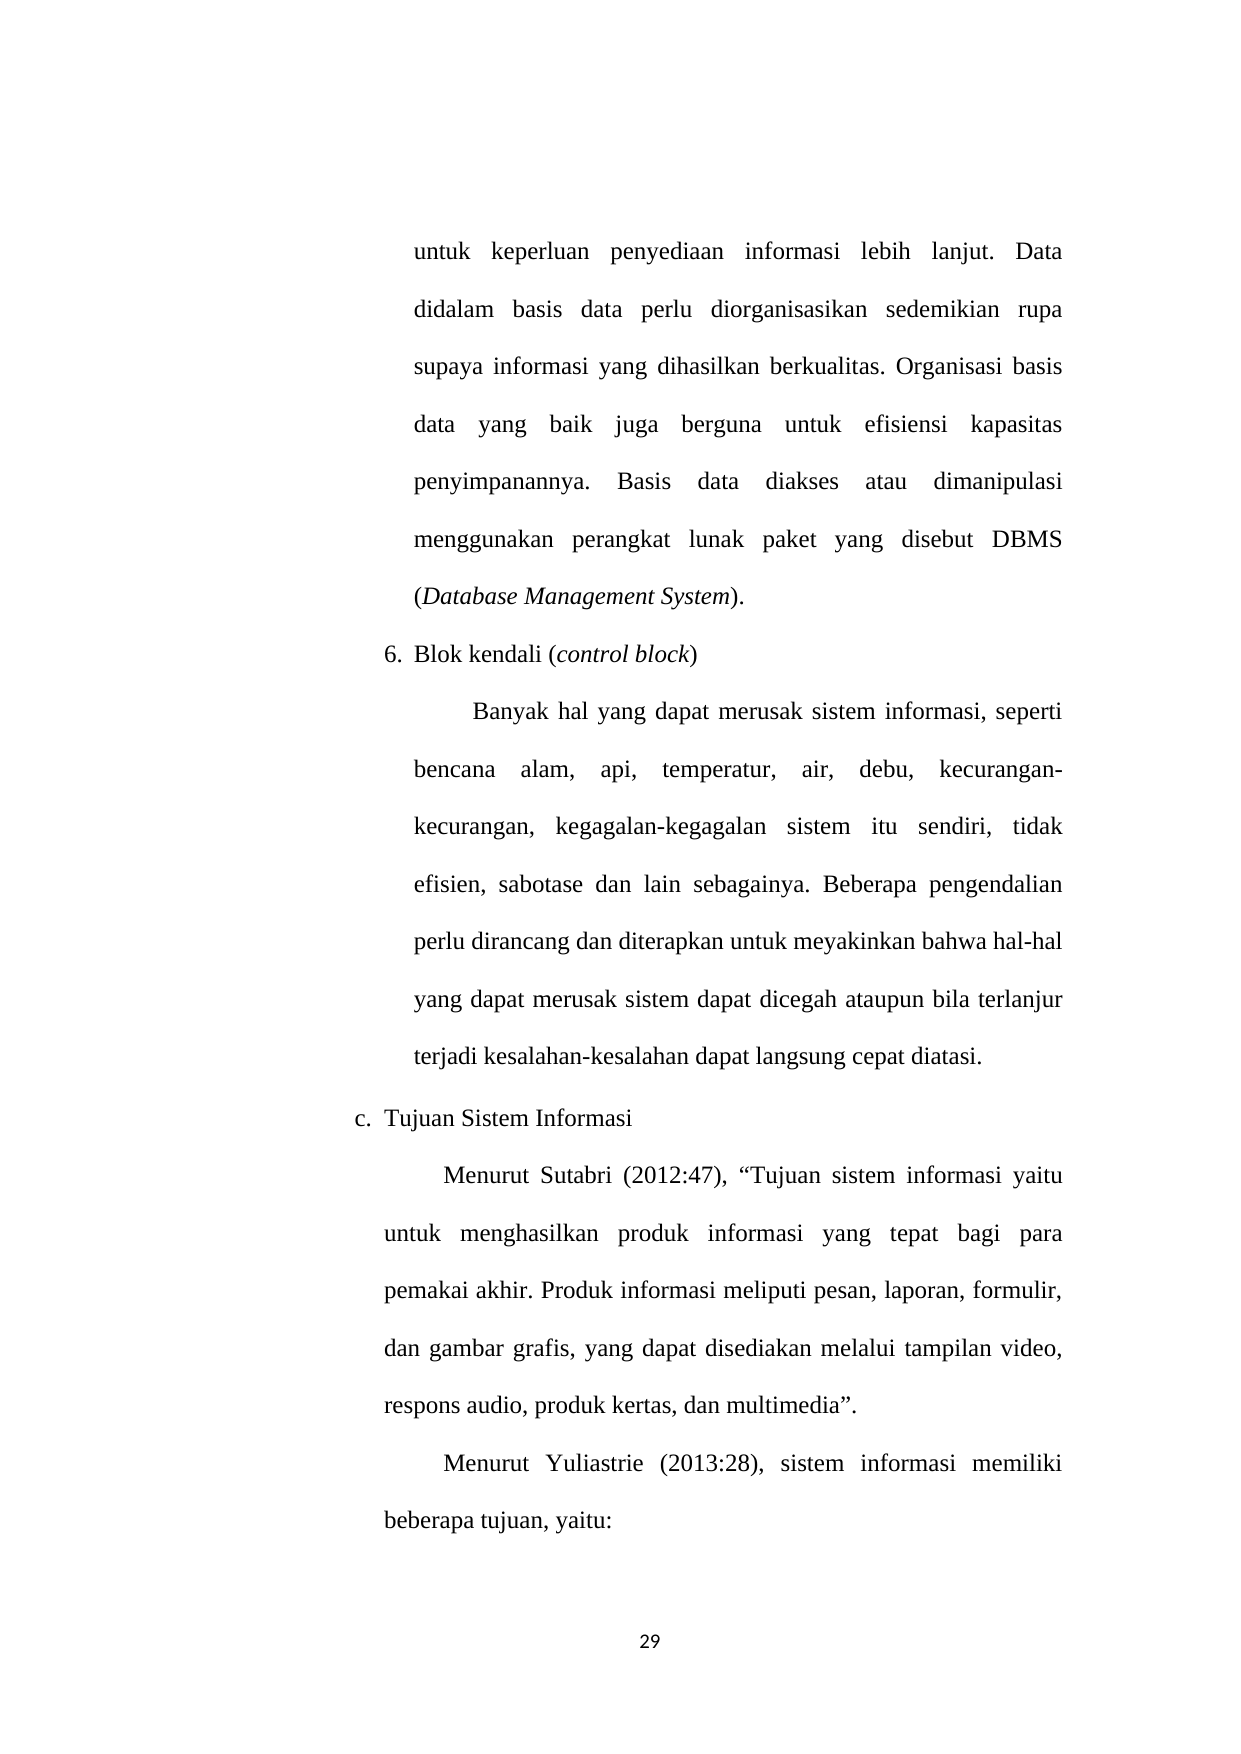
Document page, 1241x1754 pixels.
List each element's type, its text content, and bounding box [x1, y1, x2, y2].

list Blok kendali (control block) [384, 639, 1063, 667]
text Menurut Yuliastrie (2013:28), sistem informasi memiliki beberapa tujuan, yaitu: [384, 1448, 1063, 1534]
subtitle Tujuan Sistem Informasi [354, 1103, 1063, 1132]
list Banyak hal yang dapat merusak sistem informasi, seperti bencana alam, api, temperatur, air, debu, kecurangan-kecurangan, kegagalan-kegagalan sistem itu sendiri, tidak efisien, sabotase dan lain sebagainya. Beberapa pengendalian perlu dirancang dan diterapkan untuk meyakinkan bahwa hal-hal yang dapat merusak sistem dapat dicegah ataupun bila terlanjur terjadi kesalahan-kesalahan dapat langsung cepat diatasi. [413, 696, 1063, 1070]
text Menurut Sutabri (2012:47), “Tujuan sistem informasi yaitu untuk menghasilkan produk informasi yang tepat bagi para pemakai akhir. Produk informasi meliputi pesan, laporan, formulir, dan gambar grafis, yang dapat disediakan melalui tampilan video, respons audio, produk kertas, dan multimedia”. [384, 1160, 1063, 1419]
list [413, 236, 1063, 610]
